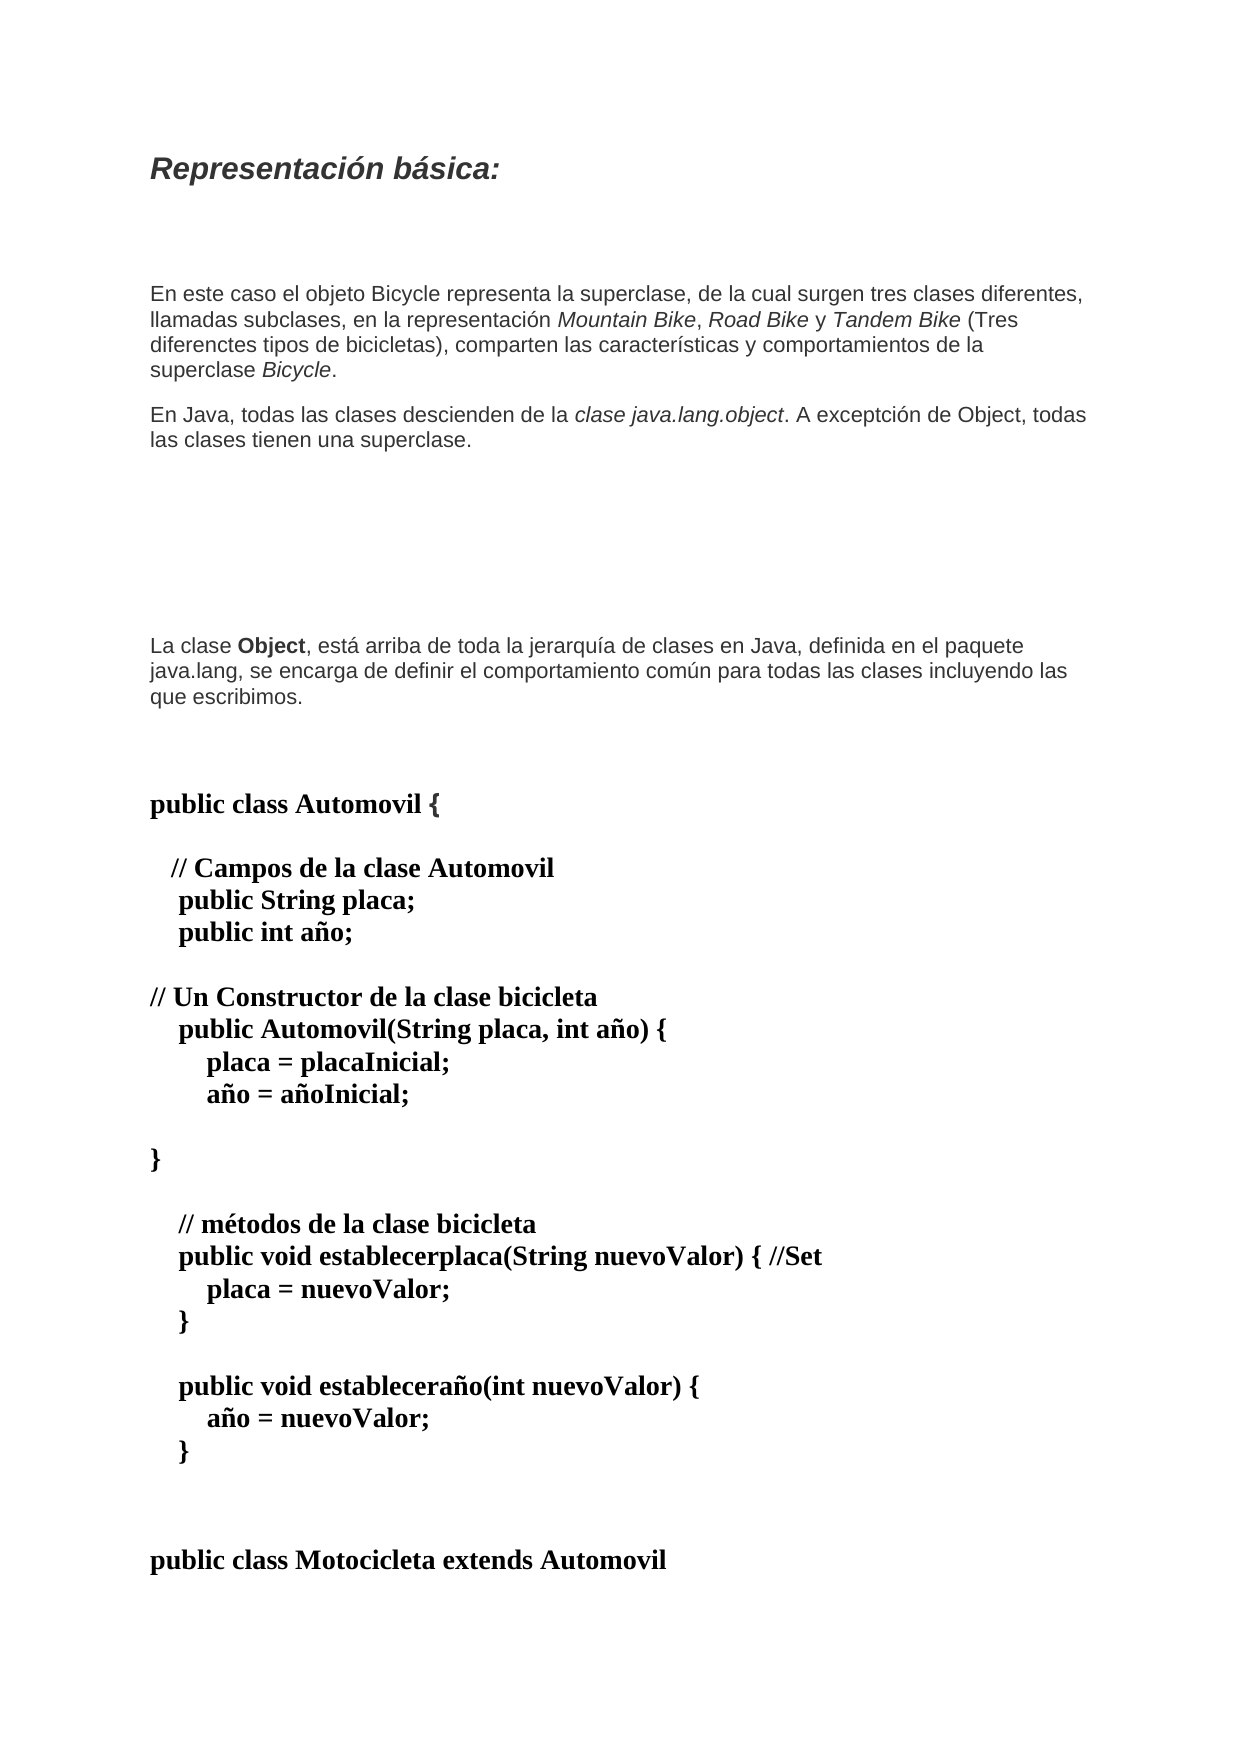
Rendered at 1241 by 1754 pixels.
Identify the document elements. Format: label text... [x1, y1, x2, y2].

subtitle Representación básica: [150, 150, 1090, 186]
subtitle placa = placaInicial; [150, 1045, 1090, 1077]
text En Java, todas las clases descienden de la clase java.lang.object. A exceptción de Object, todas las clases tienen una superclase. [150, 402, 1090, 453]
subtitle } [150, 1304, 1090, 1337]
subtitle // métodos de la clase bicicleta [150, 1207, 1090, 1239]
subtitle placa = nuevoValor; [150, 1272, 1090, 1304]
subtitle } [150, 1434, 1090, 1466]
subtitle public void establecerplaca(String nuevoValor) { //Set [150, 1239, 1090, 1272]
subtitle public String placa; [150, 883, 1090, 915]
subtitle // Campos de la clase Automovil [150, 851, 1090, 883]
text La clase Object, está arriba de toda la jerarquía de clases en Java, definida en el paquete java.lang, se encarga de definir el comportamiento común para todas las clases incluyendo las que escribimos. [150, 633, 1090, 709]
subtitle public class Motocicleta extends Automovil [150, 1543, 1090, 1575]
subtitle public int año; [150, 915, 1090, 948]
subtitle } [150, 1142, 1090, 1174]
text En este caso el objeto Bicycle representa la superclase, de la cual surgen tres clases diferentes, llamadas subclases, en la representación Mountain Bike, Road Bike y Tandem Bike (Tres diferenctes tipos de bicicletas), comparten las características y comportamientos de la superclase Bicycle. [150, 281, 1090, 382]
subtitle public Automovil(String placa, int año) { [150, 1013, 1090, 1045]
subtitle public void estableceraño(int nuevoValor) { [150, 1369, 1090, 1401]
subtitle año = nuevoValor; [150, 1401, 1090, 1434]
subtitle año = añoInicial; [150, 1077, 1090, 1110]
subtitle // Un Constructor de la clase bicicleta [150, 980, 1090, 1013]
subtitle public class Automovil { [150, 783, 1090, 821]
